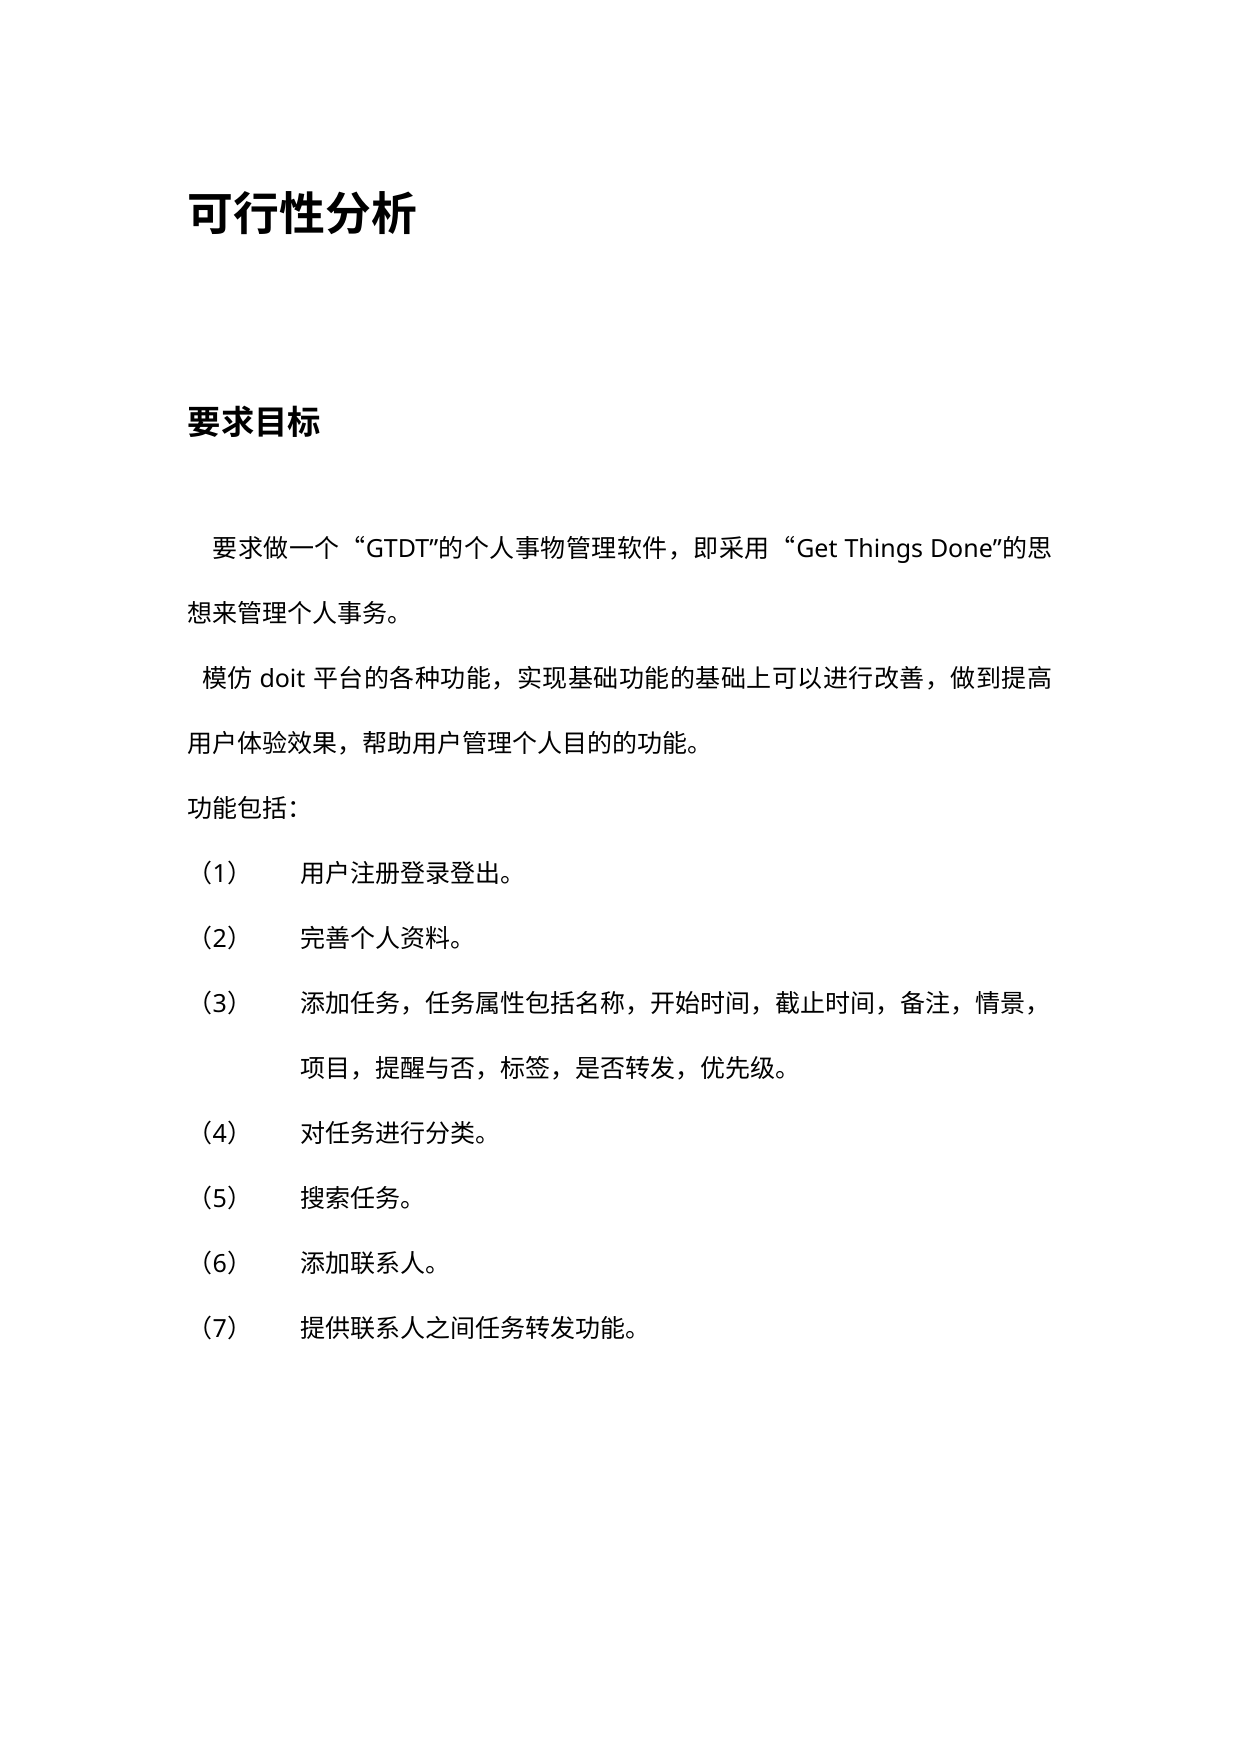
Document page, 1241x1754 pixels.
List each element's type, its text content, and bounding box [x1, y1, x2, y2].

text 要求做一个“GTDT”的个人事物管理软件，即采用“Get Things Done”的思想来管理个人事务。 [187, 514, 1053, 644]
list 对任务进行分类。 [187, 1099, 1053, 1164]
subtitle 可行性分析 [187, 162, 1053, 259]
list 添加联系人。 [187, 1229, 1053, 1294]
subtitle 要求目标 [187, 387, 1053, 452]
text 模仿 doit 平台的各种功能，实现基础功能的基础上可以进行改善，做到提高用户体验效果，帮助用户管理个人目的的功能。 [187, 644, 1053, 774]
list 完善个人资料。 [187, 904, 1053, 969]
text 功能包括： [187, 774, 1053, 839]
list 添加任务，任务属性包括名称，开始时间，截止时间，备注，情景，项目，提醒与否，标签，是否转发，优先级。 [187, 969, 1053, 1099]
list 提供联系人之间任务转发功能。 [187, 1294, 1053, 1359]
list 搜索任务。 [187, 1164, 1053, 1229]
list 用户注册登录登出。 [187, 839, 1053, 904]
